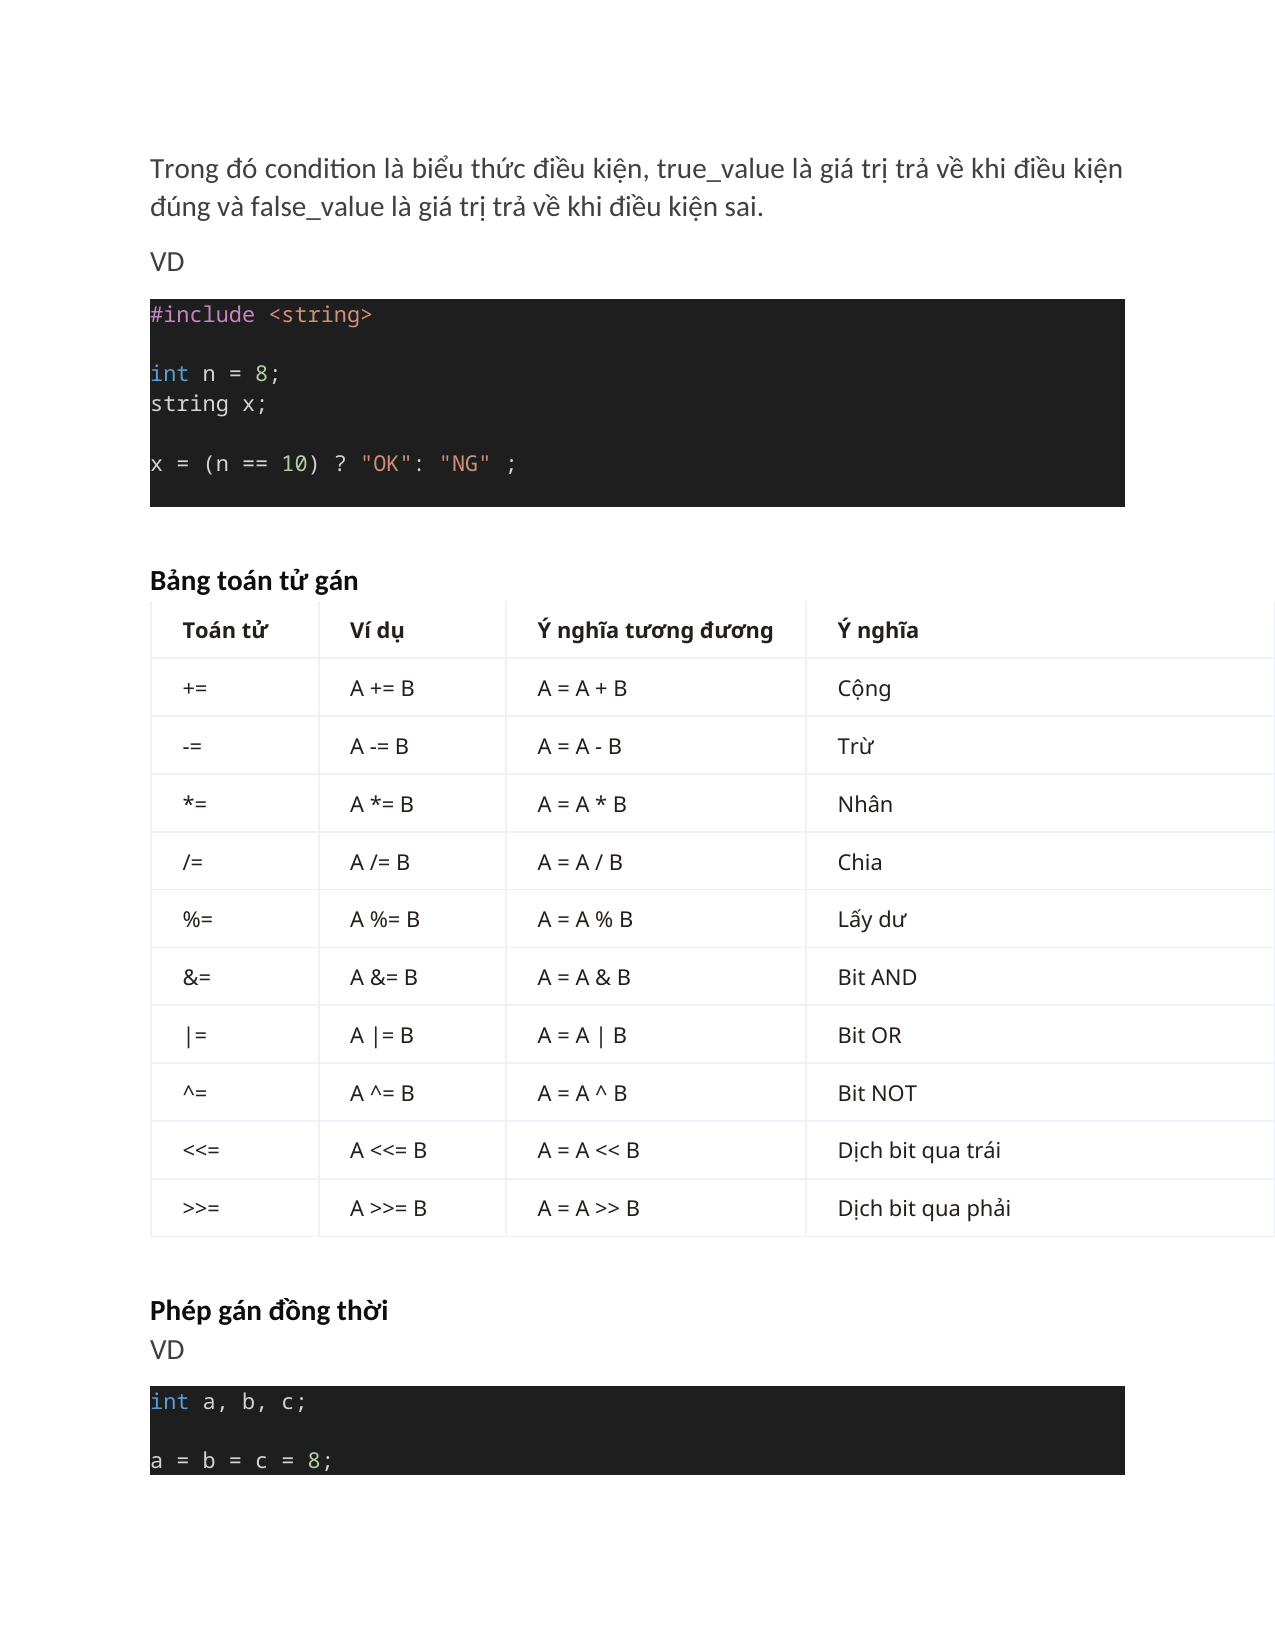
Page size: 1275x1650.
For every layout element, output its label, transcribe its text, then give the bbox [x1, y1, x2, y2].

table_cell Chia [807, 833, 1274, 889]
table_cell A = A >> B [507, 1180, 805, 1236]
table_cell Dịch bit qua trái [807, 1122, 1274, 1178]
table_cell Dịch bit qua phải [807, 1180, 1274, 1236]
table_cell A /= B [320, 833, 505, 889]
table_cell A *= B [320, 775, 505, 831]
table_cell A = A | B [507, 1006, 805, 1062]
subtitle Phép gán đồng thời [150, 1292, 1125, 1328]
text x = (n == 10) ? "OK": "NG" ; [150, 448, 1125, 477]
table_cell A &= B [320, 948, 505, 1004]
text #include <string> [150, 299, 1125, 328]
table_cell A = A ^ B [507, 1064, 805, 1120]
table_cell Trừ [807, 717, 1274, 773]
table_cell A -= B [320, 717, 505, 773]
text a = b = c = 8; [150, 1445, 1125, 1475]
table_cell A = A % B [507, 890, 805, 947]
table_cell A >>= B [320, 1180, 505, 1236]
table_cell A <<= B [320, 1122, 505, 1178]
table_cell Bit OR [807, 1006, 1274, 1062]
table_cell A += B [320, 659, 505, 715]
table_cell A = A << B [507, 1122, 805, 1178]
table_cell *= [152, 775, 318, 831]
table_cell += [152, 659, 318, 715]
table_header Ý nghĩa tương đương [507, 601, 805, 657]
text int n = 8; [150, 358, 1125, 388]
table_cell A %= B [320, 890, 505, 947]
table_cell Nhân [807, 775, 1274, 831]
table_cell Bit NOT [807, 1064, 1274, 1120]
table_cell %= [152, 890, 318, 947]
table_cell Lấy dư [807, 890, 1274, 947]
text VD [150, 1331, 1125, 1366]
table_header Ý nghĩa [807, 601, 1274, 657]
table_cell ^= [152, 1064, 318, 1120]
text string x; [150, 388, 1125, 418]
subtitle Bảng toán tử gán [150, 562, 1125, 598]
table_cell Bit AND [807, 948, 1274, 1004]
table_cell A = A - B [507, 717, 805, 773]
table_header Toán tử [152, 601, 318, 657]
table_cell -= [152, 717, 318, 773]
table_cell A |= B [320, 1006, 505, 1062]
table_cell Cộng [807, 659, 1274, 715]
table_header Ví dụ [320, 601, 505, 657]
table_cell A = A / B [507, 833, 805, 889]
table_cell &= [152, 948, 318, 1004]
table_cell A = A * B [507, 775, 805, 831]
table_cell |= [152, 1006, 318, 1062]
table_cell A = A & B [507, 948, 805, 1004]
table_cell /= [152, 833, 318, 889]
table_cell <<= [152, 1122, 318, 1178]
text Trong đó condition là biểu thức điều kiện, true_value là giá trị trả về khi điều kiện đúng và false_value là giá trị trả về khi điều kiện sai. [150, 150, 1125, 224]
table_cell A = A + B [507, 659, 805, 715]
text int a, b, c; [150, 1386, 1125, 1416]
table_cell A ^= B [320, 1064, 505, 1120]
table_cell >>= [152, 1180, 318, 1236]
text VD [150, 243, 1125, 279]
